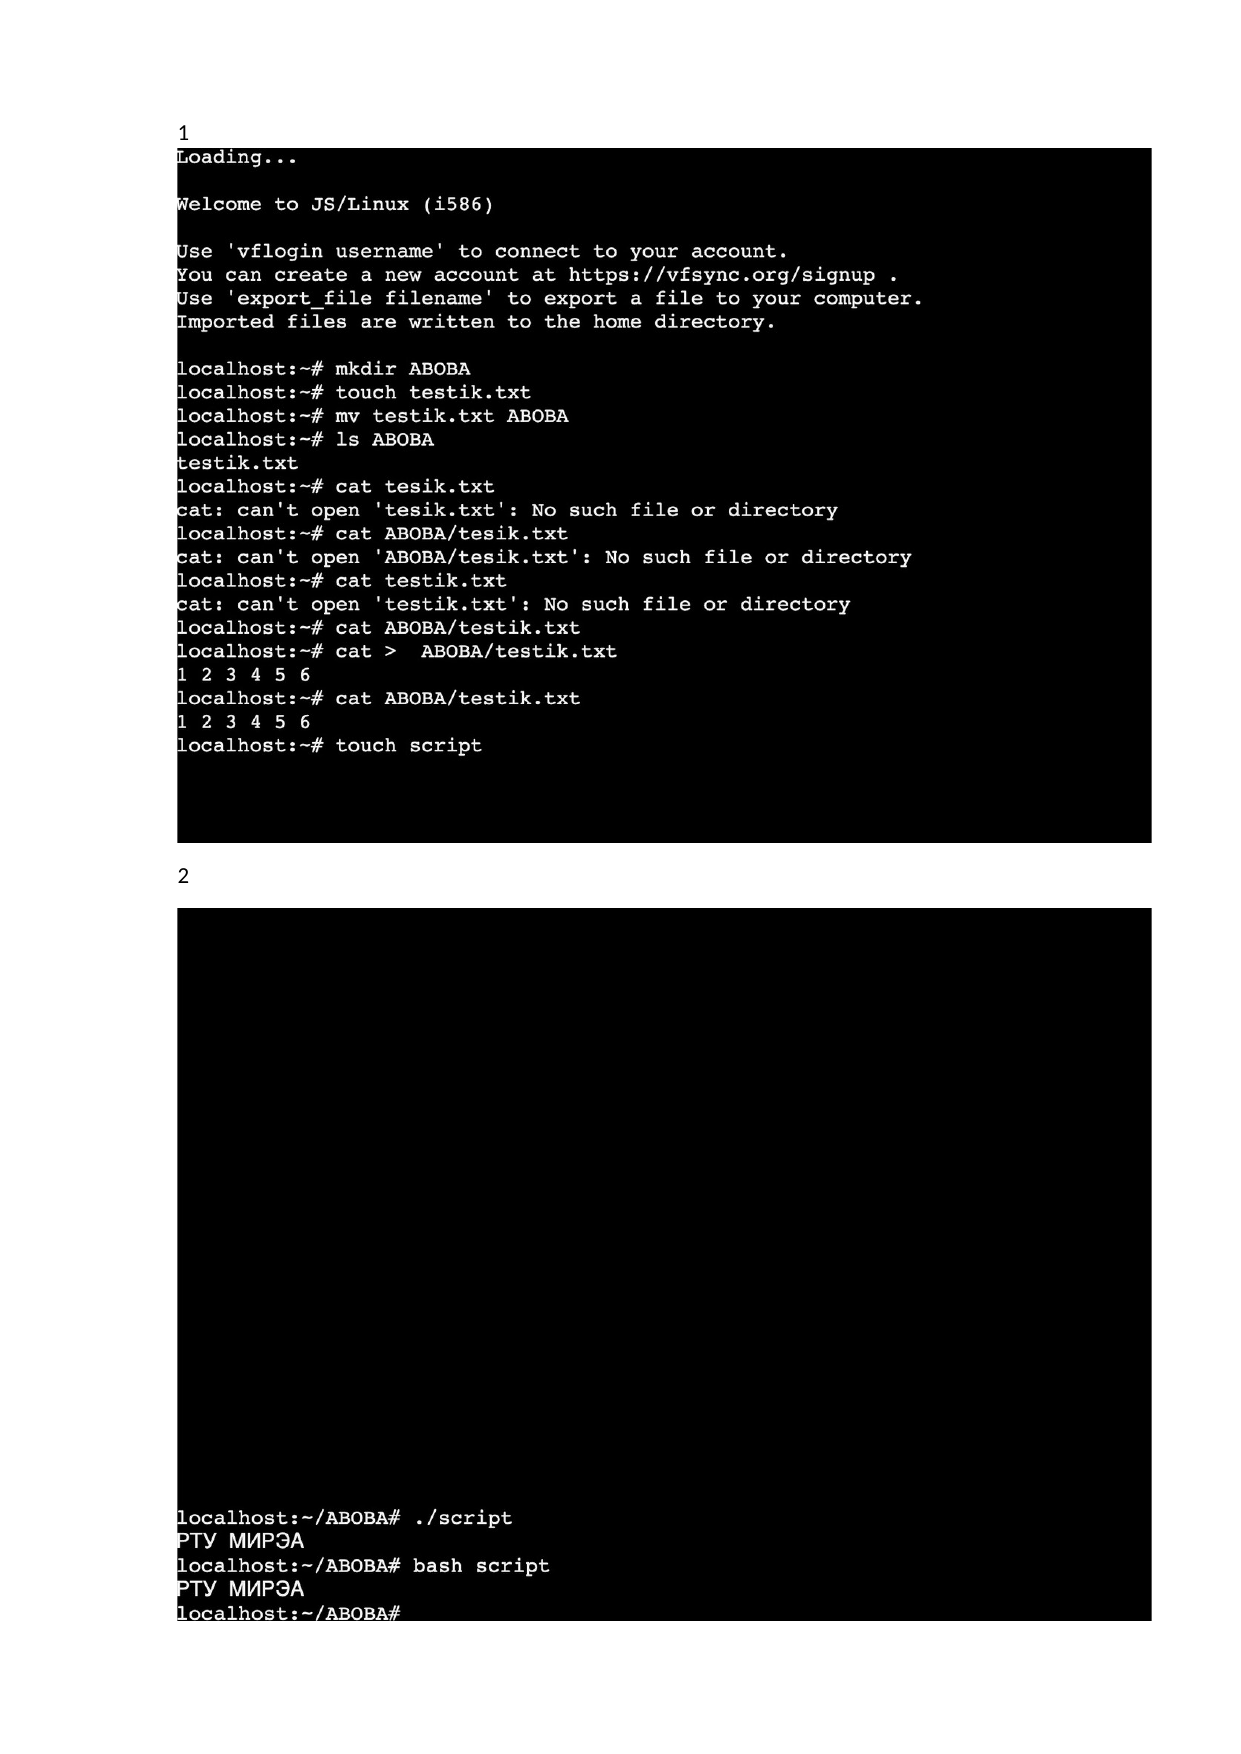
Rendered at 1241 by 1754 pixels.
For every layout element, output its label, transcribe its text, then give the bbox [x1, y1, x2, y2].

picture [177, 908, 1152, 1621]
picture [177, 148, 1152, 843]
text 1 [177, 118, 1152, 148]
text 2 [177, 862, 1152, 890]
